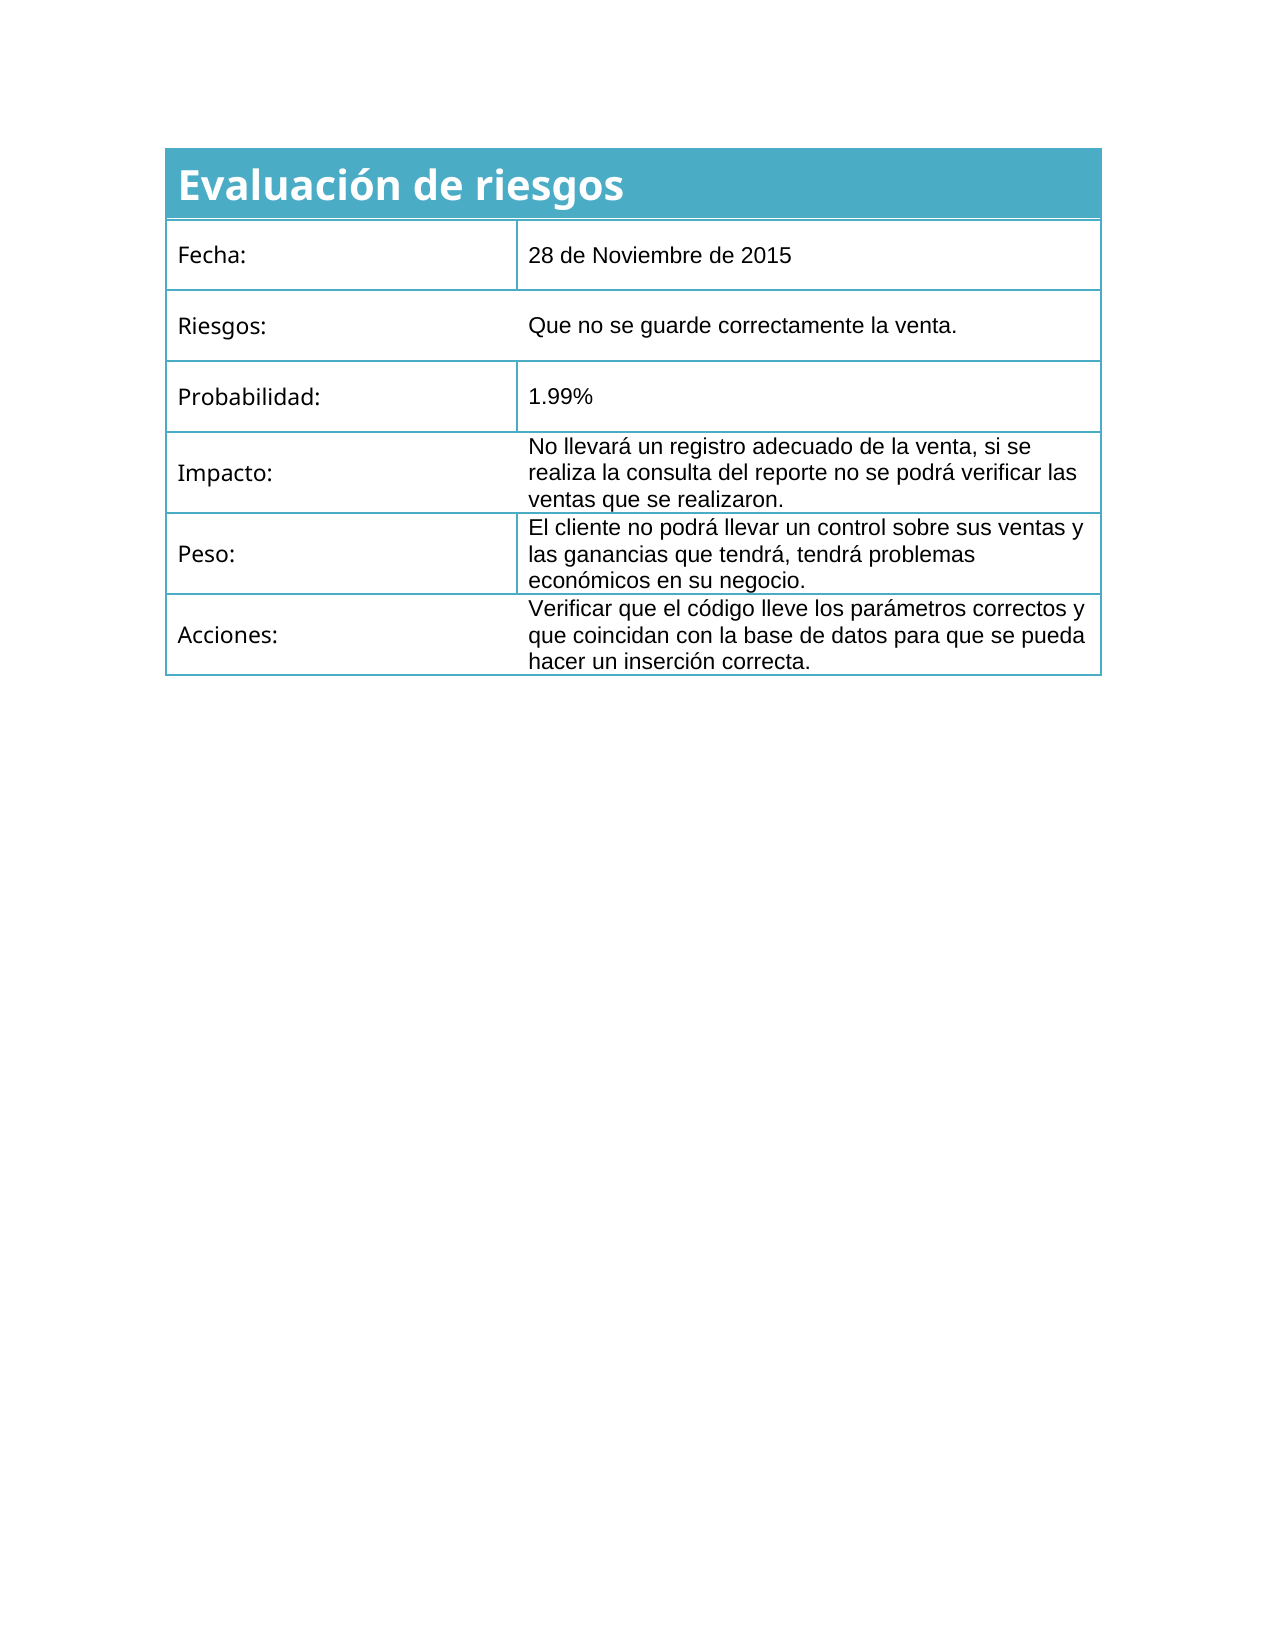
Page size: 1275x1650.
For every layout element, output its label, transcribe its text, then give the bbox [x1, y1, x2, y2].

table_cell Fecha: [167, 221, 516, 289]
table_cell Probabilidad: [167, 362, 516, 431]
table_cell Impacto: [167, 433, 517, 512]
table_cell Riesgos: [167, 291, 517, 360]
table_cell 1.99% [518, 362, 1100, 431]
table_cell Acciones: [167, 595, 517, 674]
table_cell Que no se guarde correctamente la venta. [517, 291, 1100, 360]
table_cell El cliente no podrá llevar un control sobre sus ventas y las ganancias que tendrá, tendrá problemas económicos en su negocio. [518, 514, 1100, 593]
table_cell 28 de Noviembre de 2015 [518, 221, 1100, 289]
table_header Evaluación de riesgos [167, 150, 1100, 218]
table_cell Peso: [167, 514, 516, 593]
table_cell No llevará un registro adecuado de la venta, si se realiza la consulta del reporte no se podrá verificar las ventas que se realizaron. [517, 433, 1100, 512]
table_cell Verificar que el código lleve los parámetros correctos y que coincidan con la base de datos para que se pueda hacer un inserción correcta. [517, 595, 1100, 674]
